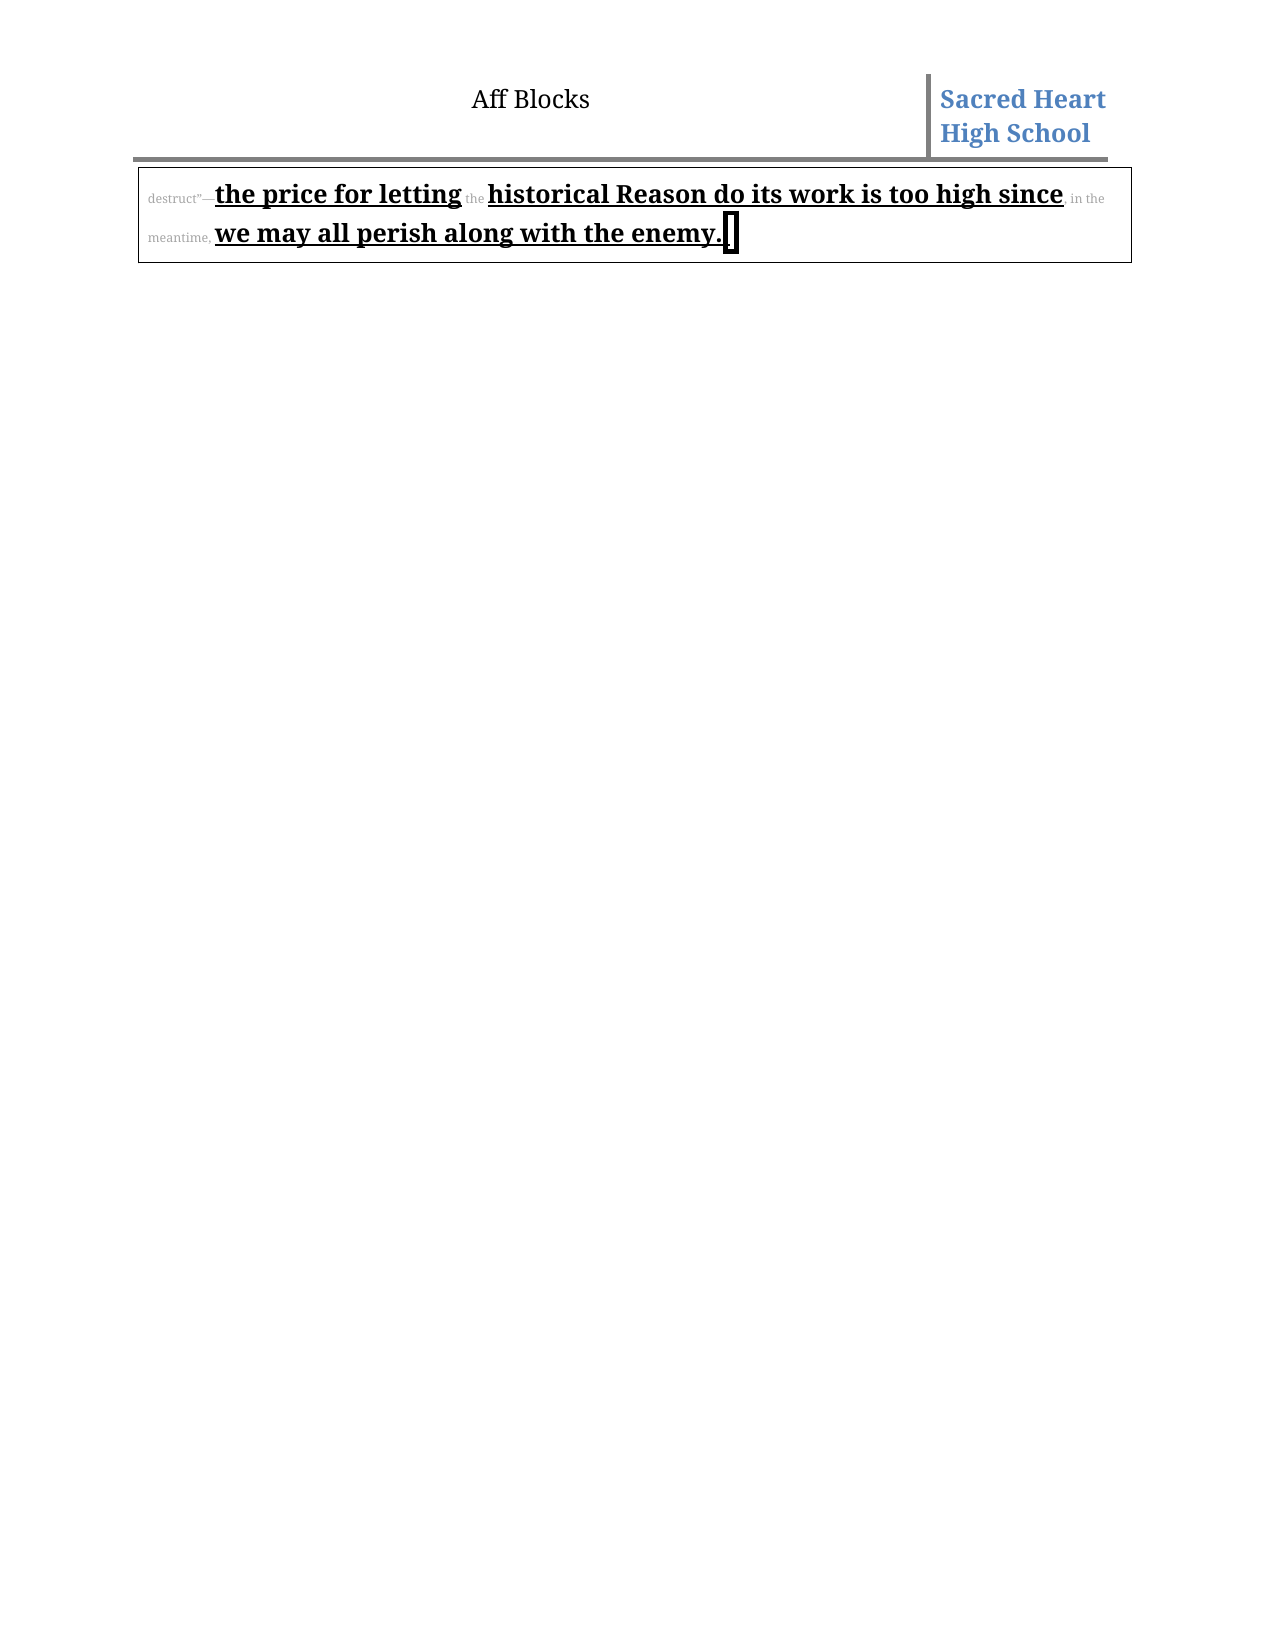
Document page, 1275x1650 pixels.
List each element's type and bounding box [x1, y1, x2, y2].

text [139, 168, 1131, 262]
